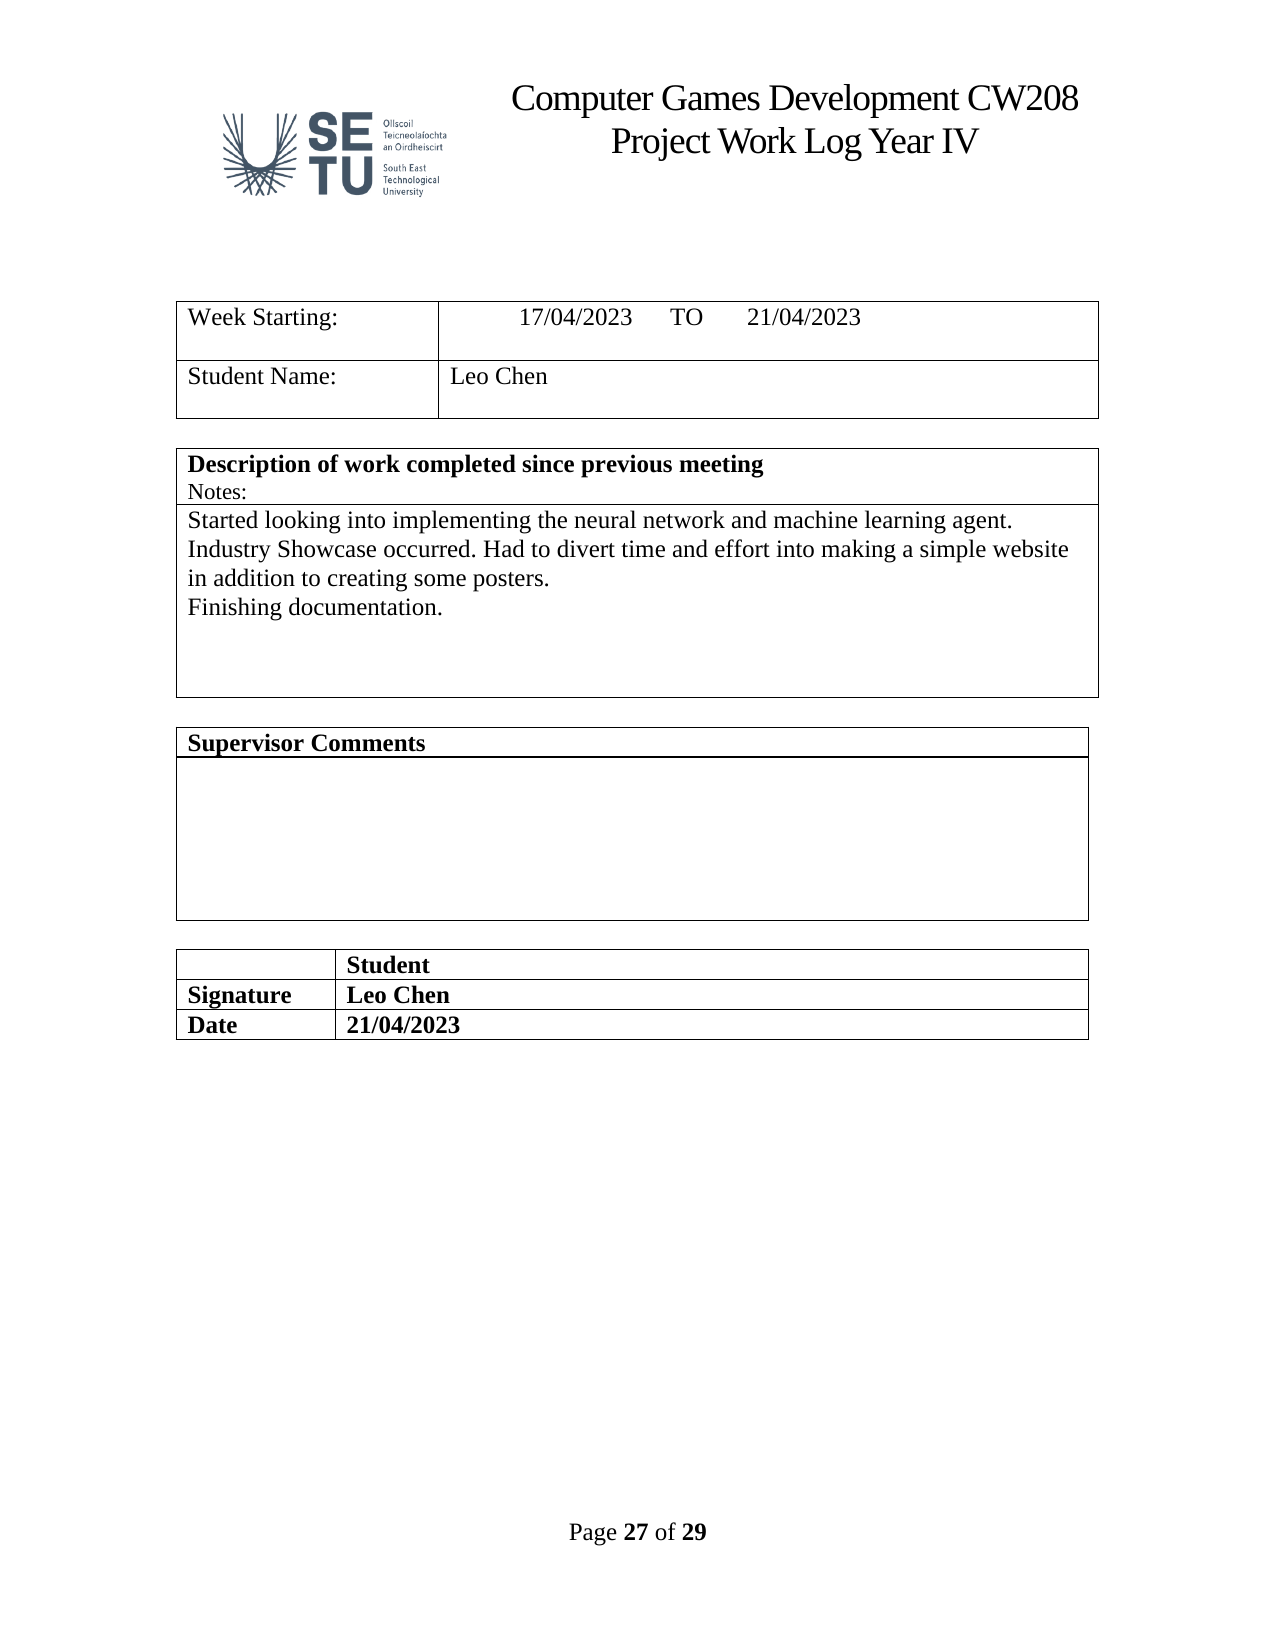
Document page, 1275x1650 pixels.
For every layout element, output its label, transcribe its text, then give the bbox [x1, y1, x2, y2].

table_cell Leo Chen [439, 361, 1098, 418]
table_cell [177, 758, 1088, 919]
table_cell Started looking into implementing the neural network and machine learning agent. Industry Showcase occurred. Had to divert time and effort into making a simple website in addition to creating some posters. Finishing documentation. [177, 505, 1098, 697]
table_cell Signature [177, 980, 335, 1009]
picture [187, 75, 482, 244]
table_header Student [336, 950, 1088, 979]
table_cell Leo Chen [336, 980, 1088, 1009]
table_header [177, 950, 335, 979]
table_header Week Starting: [177, 302, 438, 360]
table_cell Date [177, 1010, 335, 1039]
table_header 17/04/2023 TO 21/04/2023 [439, 302, 1098, 360]
table_cell 21/04/2023 [336, 1010, 1088, 1039]
table_header Supervisor Comments [177, 728, 1088, 756]
table_header Description of work completed since previous meeting Notes: [177, 449, 1098, 504]
table_cell Student Name: [177, 361, 438, 418]
